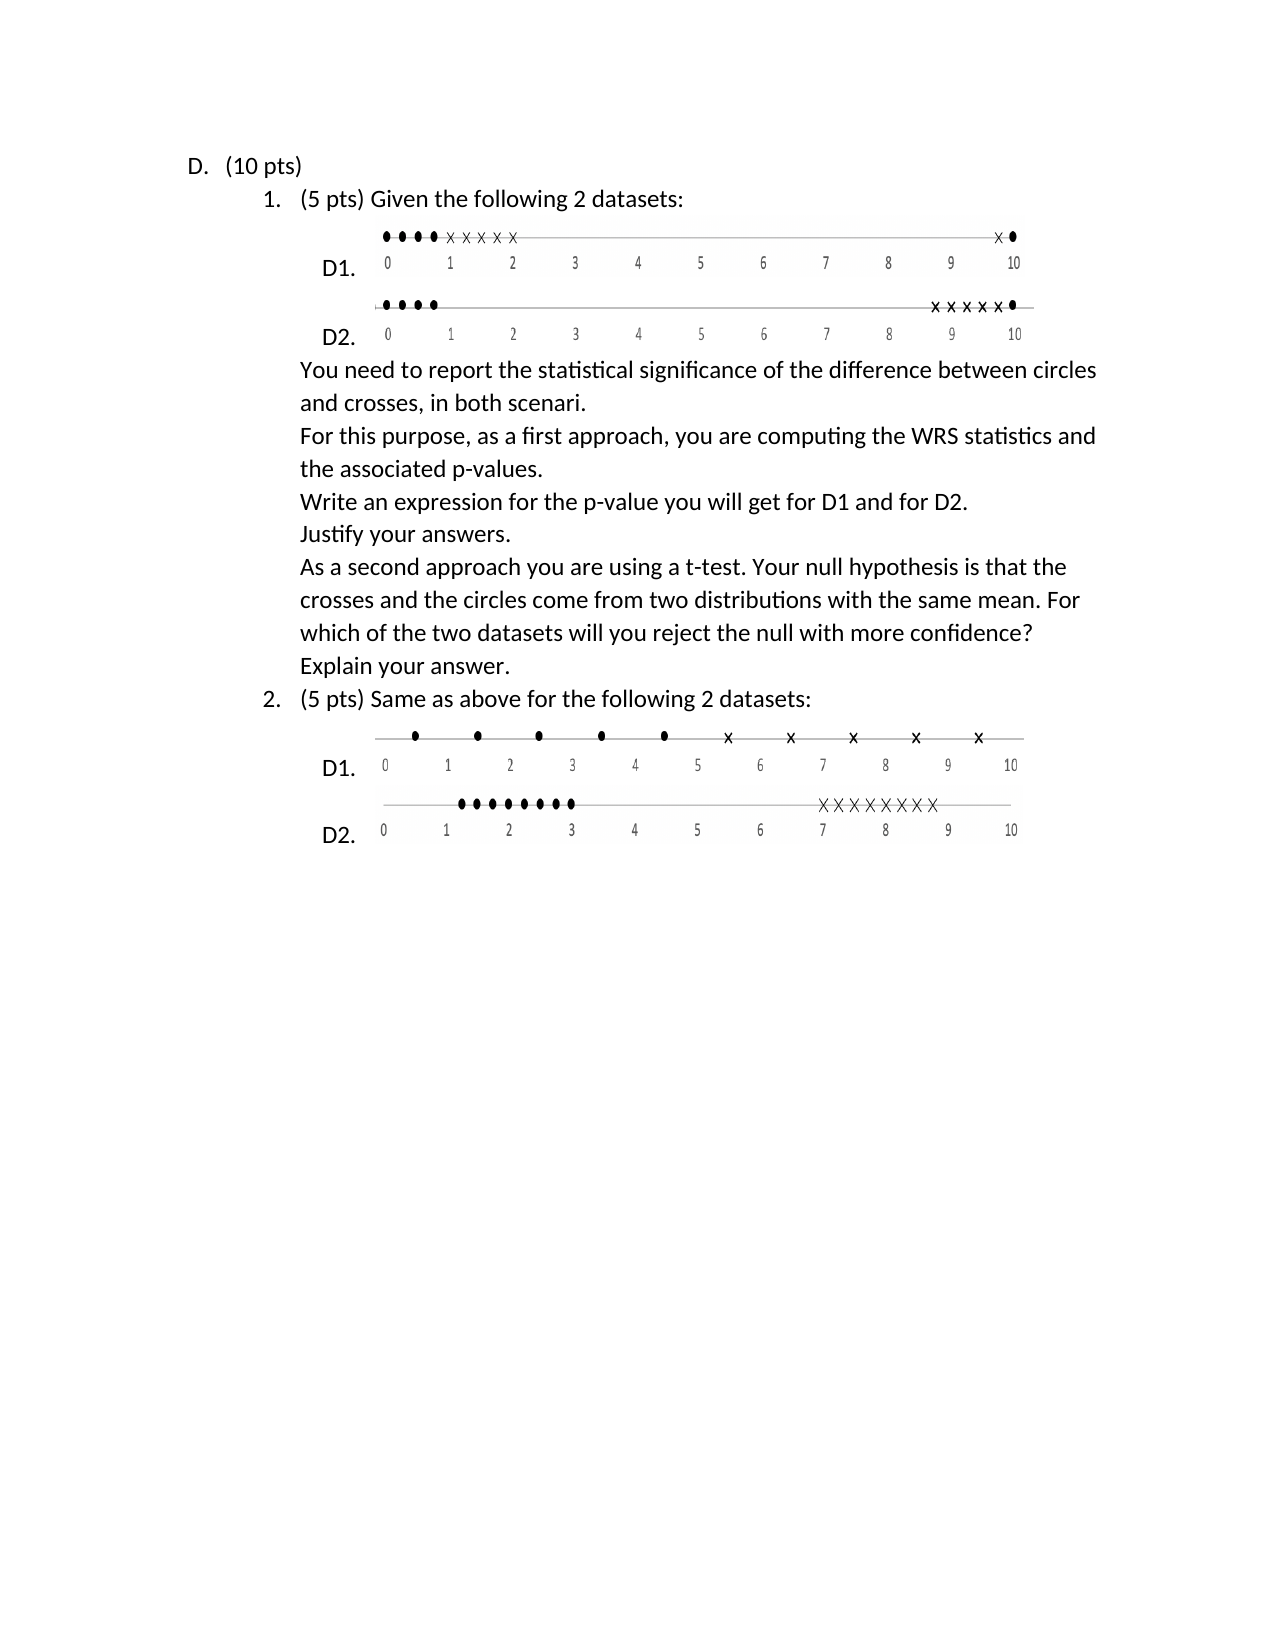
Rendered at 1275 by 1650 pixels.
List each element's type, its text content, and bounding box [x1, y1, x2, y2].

picture [375, 215, 1025, 277]
picture [375, 716, 1024, 777]
list You need to report the statistical significance of the difference between circles and crosses, in both scenari. For this purpose, as a first approach, you are computing the WRS statistics and the associated p-values. [300, 354, 1125, 483]
list (5 pts) Same as above for the following 2 datasets: [262, 683, 1125, 714]
list Write an expression for the p-value you will get for D1 and for D2. Justify your answers. As a second approach you are using a t-test. Your null hypothesis is that the crosses and the circles come from two distributions with the same mean. For which of the two datasets will you reject the null with more confidence? Explain your answer. [300, 486, 1125, 681]
list (5 pts) Given the following 2 datasets: [262, 183, 1125, 213]
list (10 pts) [187, 150, 1125, 181]
picture [375, 285, 1034, 346]
picture [375, 785, 1024, 844]
